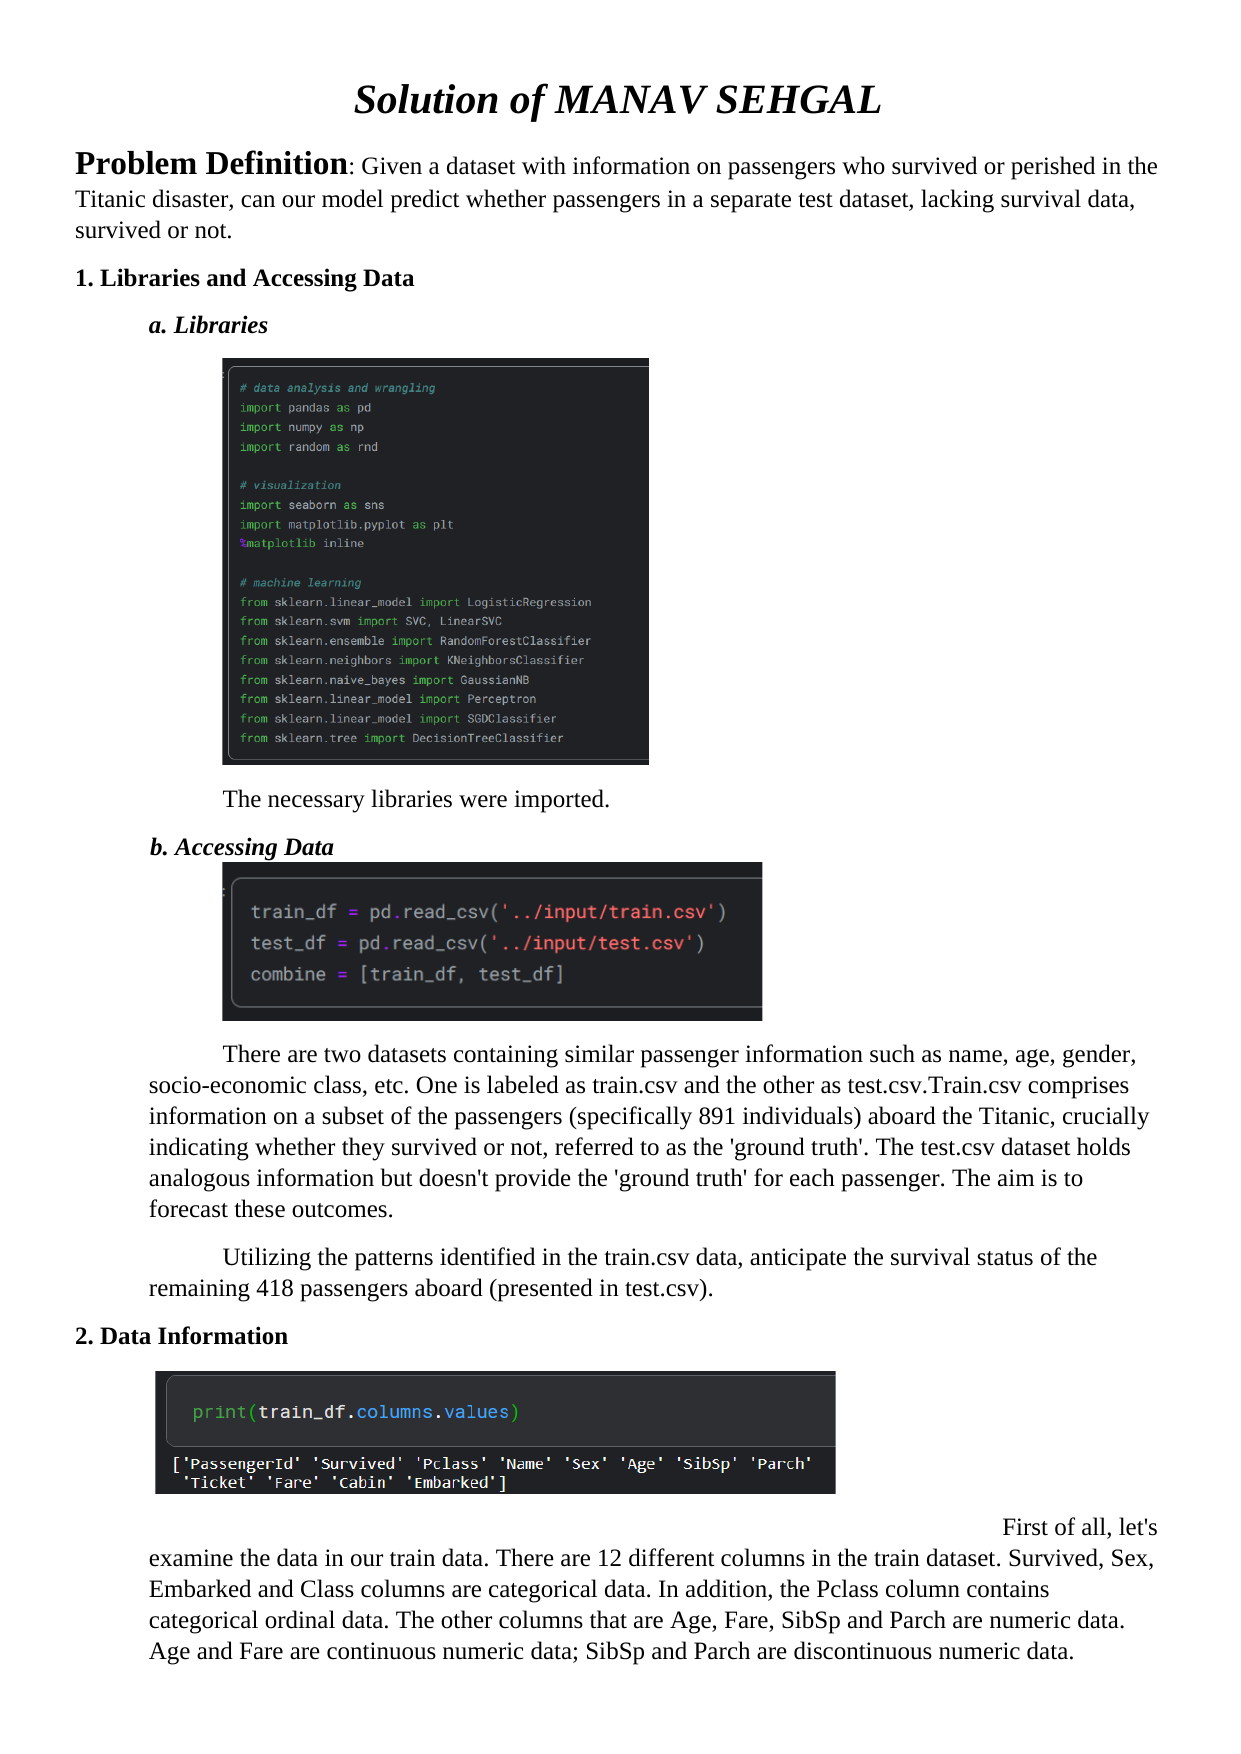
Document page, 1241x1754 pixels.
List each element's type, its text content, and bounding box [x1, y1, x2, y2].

text 1. Libraries and Accessing Data [75, 263, 1165, 291]
text Utilizing the patterns identified in the train.csv data, anticipate the survival status of the remaining 418 passengers aboard (presented in test.csv). [149, 1242, 1165, 1302]
text The necessary libraries were imported. [186, 784, 1165, 813]
text 2. Data Information [75, 1321, 1165, 1349]
picture [222, 862, 763, 1021]
list b. Accessing Data [150, 832, 1165, 860]
text a. Libraries [75, 310, 1165, 339]
text There are two datasets containing similar passenger information such as name, age, gender, socio-economic class, etc. One is labeled as train.csv and the other as test.csv.Train.csv comprises information on a subset of the passengers (specifically 891 individuals) aboard the Titanic, crucially indicating whether they survived or not, referred to as the 'ground truth'. The test.csv dataset holds analogous information but doesn't provide the 'ground truth' for each passenger. The aim is to forecast these outcomes. [149, 1039, 1165, 1223]
text Solution of MANAV SEHGAL [75, 75, 1165, 123]
picture [154, 1371, 836, 1494]
text First of all, let's examine the data in our train data. There are 12 different columns in the train dataset. Survived, Sex, Embarked and Class columns are categorical data. In addition, the Pclass column contains categorical ordinal data. The other columns that are Age, Fare, SibSp and Parch are numeric data. Age and Fare are continuous numeric data; SibSp and Parch are discontinuous numeric data. [149, 1512, 1165, 1664]
picture [222, 358, 649, 765]
text Problem Definition: Given a dataset with information on passengers who survived or perished in the Titanic disaster, can our model predict whether passengers in a separate test dataset, lacking survival data, survived or not. [75, 143, 1165, 244]
